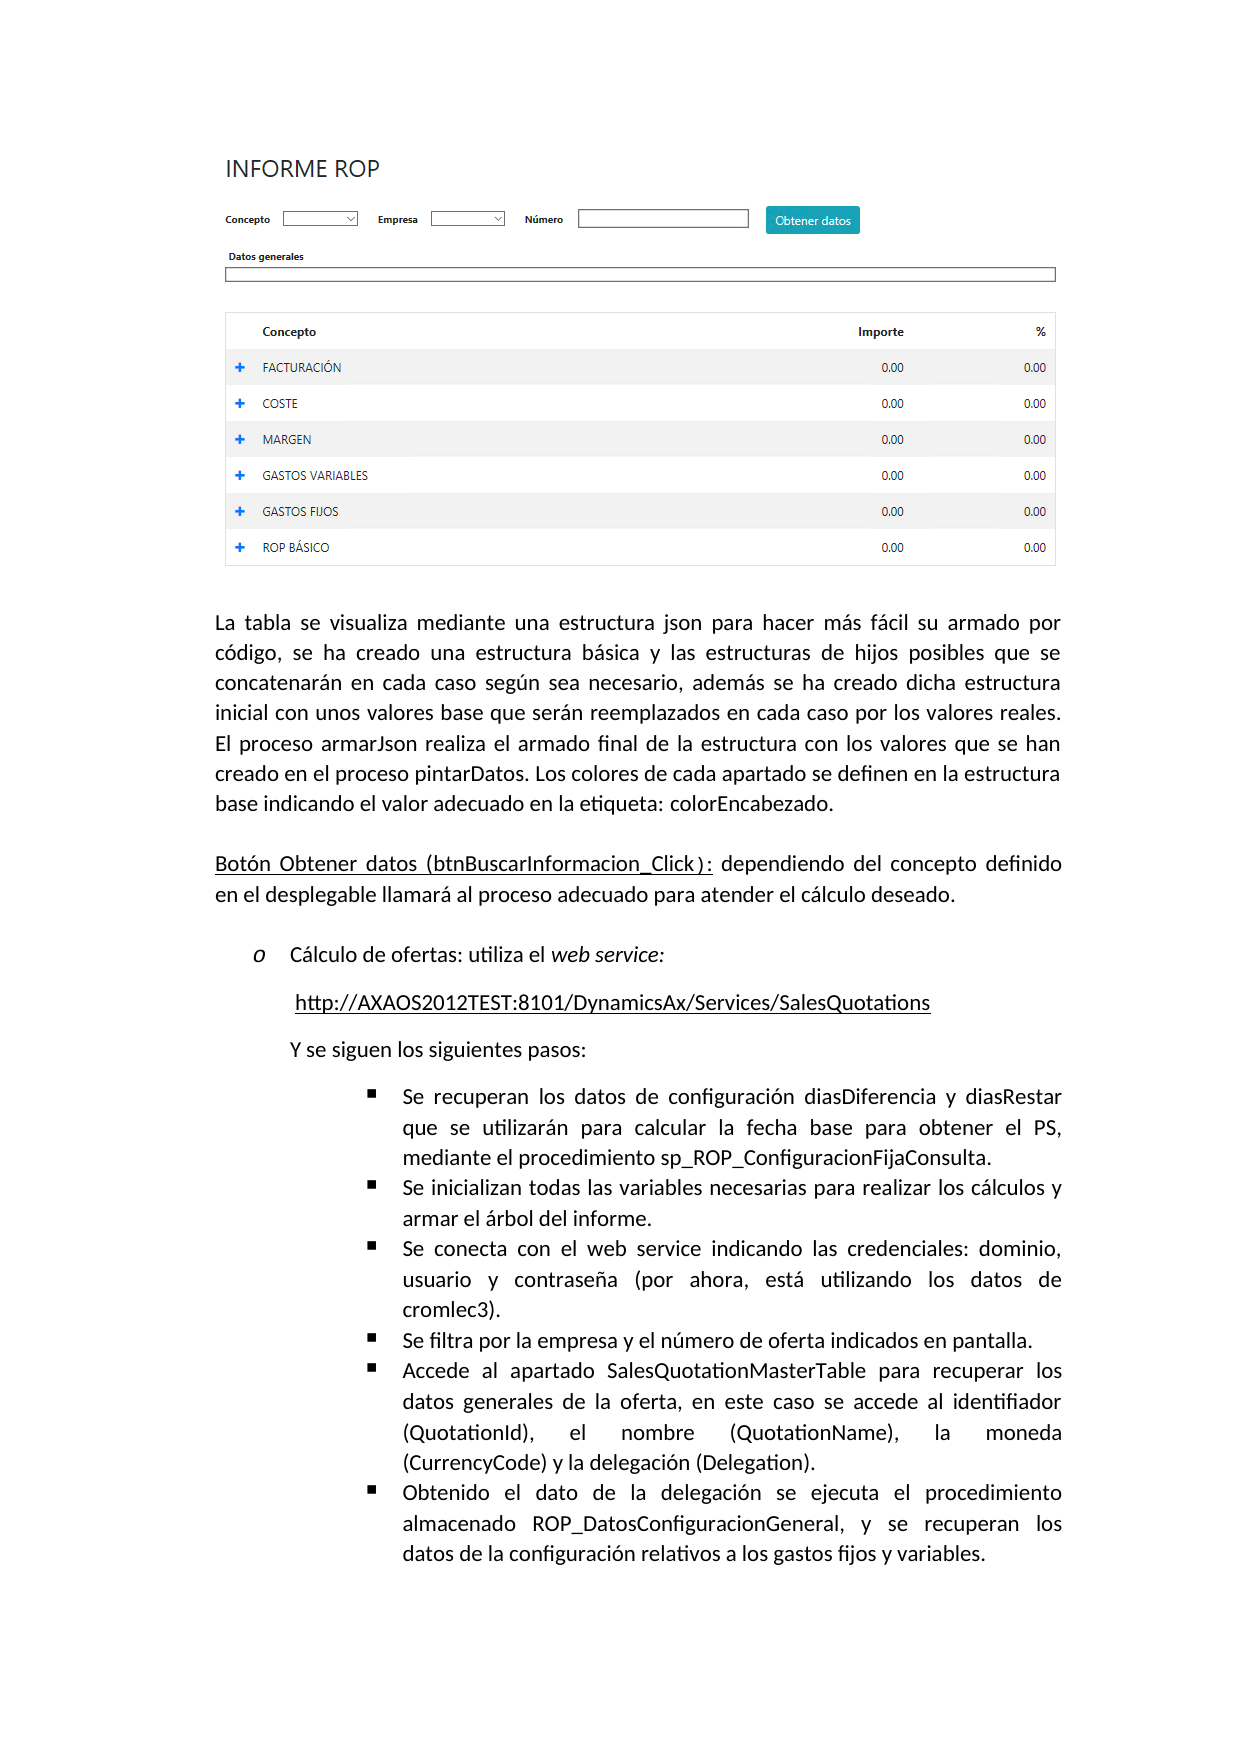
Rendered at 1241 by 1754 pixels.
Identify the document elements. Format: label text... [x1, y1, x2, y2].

list Obtenido el dato de la delegación se ejecuta el procedimiento almacenado ROP_DatosConfiguracionGeneral, y se recuperan los datos de la configuración relativos a los gastos fijos y variables. [365, 1478, 1063, 1567]
list Se filtra por la empresa y el número de oferta indicados en pantalla. [365, 1326, 1063, 1354]
text Y se siguen los siguientes pasos: [290, 1035, 1063, 1063]
picture [214, 147, 1068, 576]
list Accede al apartado SalesQuotationMasterTable para recuperar los datos generales de la oferta, en este caso se accede al identifiador (QuotationId), el nombre (QuotationName), la moneda (CurrencyCode) y la delegación (Delegation). [365, 1357, 1063, 1476]
list Se conecta con el web service indicando las credenciales: dominio, usuario y contraseña (por ahora, está utilizando los datos de cromlec3). [365, 1234, 1063, 1323]
list Cálculo de ofertas: utiliza el web service: [252, 940, 1063, 969]
list La tabla se visualiza mediante una estructura json para hacer más fácil su armado por código, se ha creado una estructura básica y las estructuras de hijos posibles que se concatenarán en cada caso según sea necesario, además se ha creado dicha estructura inicial con unos valores base que serán reemplazados en cada caso por los valores reales. El proceso armarJson realiza el armado final de la estructura con los valores que se han creado en el proceso pintarDatos. Los colores de cada apartado se definen en la estructura base indicando el valor adecuado en la etiqueta: colorEncabezado. [215, 608, 1063, 817]
list Botón Obtener datos (btnBuscarInformacion_Click): dependiendo del concepto definido en el desplegable llamará al proceso adecuado para atender el cálculo deseado. [215, 849, 1063, 908]
list Se recuperan los datos de configuración diasDiferencia y diasRestar que se utilizarán para calcular la fecha base para obtener el PS, mediante el procedimiento sp_ROP_ConfiguracionFijaConsulta. [365, 1082, 1063, 1171]
list Se inicializan todas las variables necesarias para realizar los cálculos y armar el árbol del informe. [365, 1173, 1063, 1232]
text http://AXAOS2012TEST:8101/DynamicsAx/Services/SalesQuotations [290, 988, 1063, 1016]
